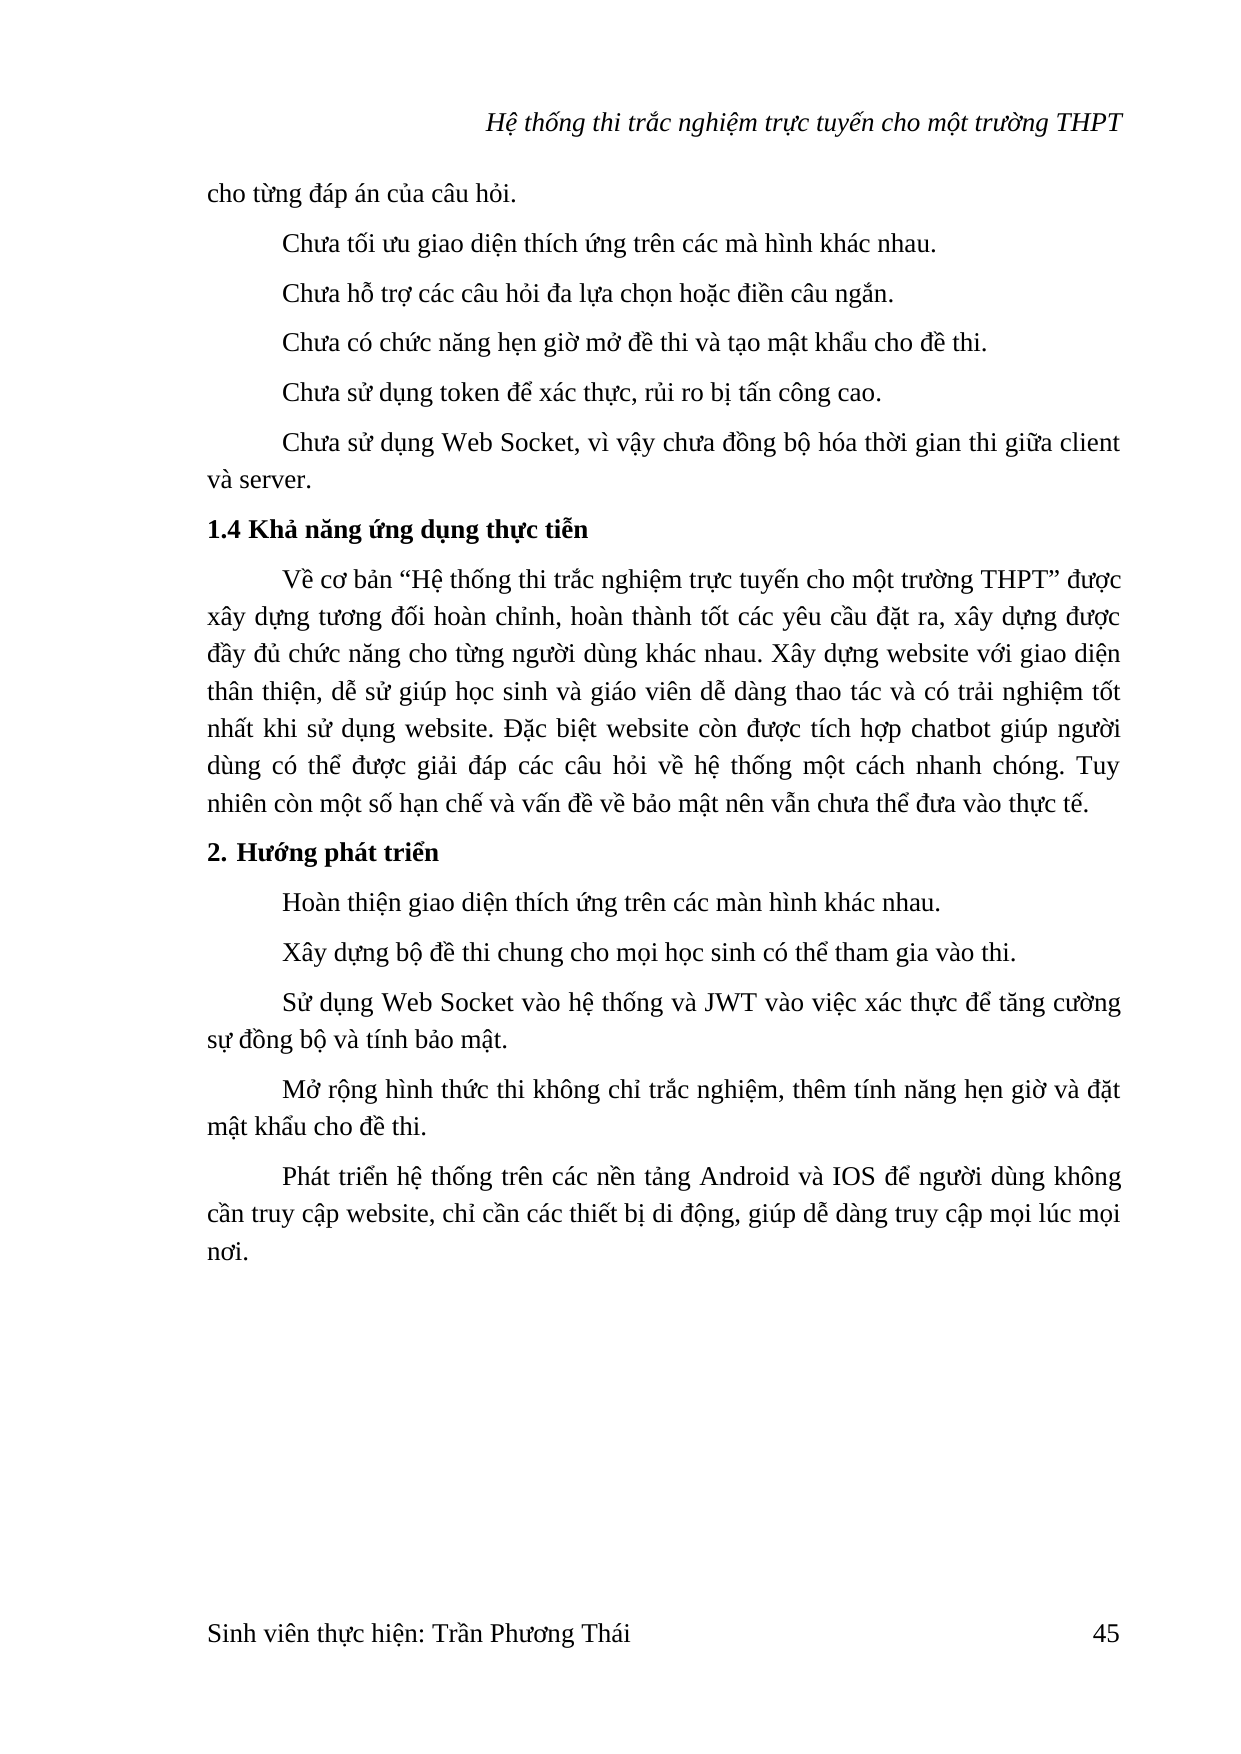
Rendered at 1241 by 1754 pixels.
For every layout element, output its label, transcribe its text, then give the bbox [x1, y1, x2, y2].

text Chưa sử dụng token để xác thực, rủi ro bị tấn công cao. [207, 376, 1122, 407]
text Mở rộng hình thức thi không chỉ trắc nghiệm, thêm tính năng hẹn giờ và đặt mật khẩu cho đề thi. [207, 1073, 1122, 1141]
text Xây dựng bộ đề thi chung cho mọi học sinh có thể tham gia vào thi. [207, 936, 1122, 967]
text Sử dụng Web Socket vào hệ thống và JWT vào việc xác thực để tăng cường sự đồng bộ và tính bảo mật. [207, 986, 1122, 1054]
text Chưa sử dụng Web Socket, vì vậy chưa đồng bộ hóa thời gian thi giữa client và server. [207, 426, 1122, 494]
text Chưa có chức năng hẹn giờ mở đề thi và tạo mật khẩu cho đề thi. [207, 327, 1122, 358]
text Hướng phát triển [207, 837, 1122, 868]
text Khả năng ứng dụng thực tiễn [207, 513, 1122, 544]
text Chưa tối ưu giao diện thích ứng trên các mà hình khác nhau. [207, 227, 1122, 258]
text Chưa hỗ trợ các câu hỏi đa lựa chọn hoặc điền câu ngắn. [207, 277, 1122, 308]
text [207, 177, 1122, 208]
text Về cơ bản “Hệ thống thi trắc nghiệm trực tuyến cho một trường THPT” được xây dựng tương đối hoàn chỉnh, hoàn thành tốt các yêu cầu đặt ra, xây dựng được đầy đủ chức năng cho từng người dùng khác nhau. Xây dựng website với giao diện thân thiện, dễ sử giúp học sinh và giáo viên dễ dàng thao tác và có trải nghiệm tốt nhất khi sử dụng website. Đặc biệt website còn được tích hợp chatbot giúp người dùng có thể được giải đáp các câu hỏi về hệ thống một cách nhanh chóng. Tuy nhiên còn một số hạn chế và vấn đề về bảo mật nên vẫn chưa thể đưa vào thực tế. [207, 781, 1122, 818]
text Phát triển hệ thống trên các nền tảng Android và IOS để người dùng không cần truy cập website, chỉ cần các thiết bị di động, giúp dễ dàng truy cập mọi lúc mọi nơi. [207, 1160, 1122, 1266]
text Về cơ bản “Hệ thống thi trắc nghiệm trực tuyến cho một trường THPT” được xây dựng tương đối hoàn chỉnh, hoàn thành tốt các yêu cầu đặt ra, xây dựng được đầy đủ chức năng cho từng người dùng khác nhau. Xây dựng website với giao diện thân thiện, dễ sử giúp học sinh và giáo viên dễ dàng thao tác và có trải nghiệm tốt nhất khi sử dụng website. Đặc biệt website còn được tích hợp chatbot giúp người dùng có thể được giải đáp các câu hỏi về hệ thống một cách nhanh chóng. Tuy nhiên còn một số hạn chế và vấn đề về bảo mật nên vẫn chưa thể đưa vào thực tế. [207, 563, 1122, 600]
text Hoàn thiện giao diện thích ứng trên các màn hình khác nhau. [207, 886, 1122, 917]
